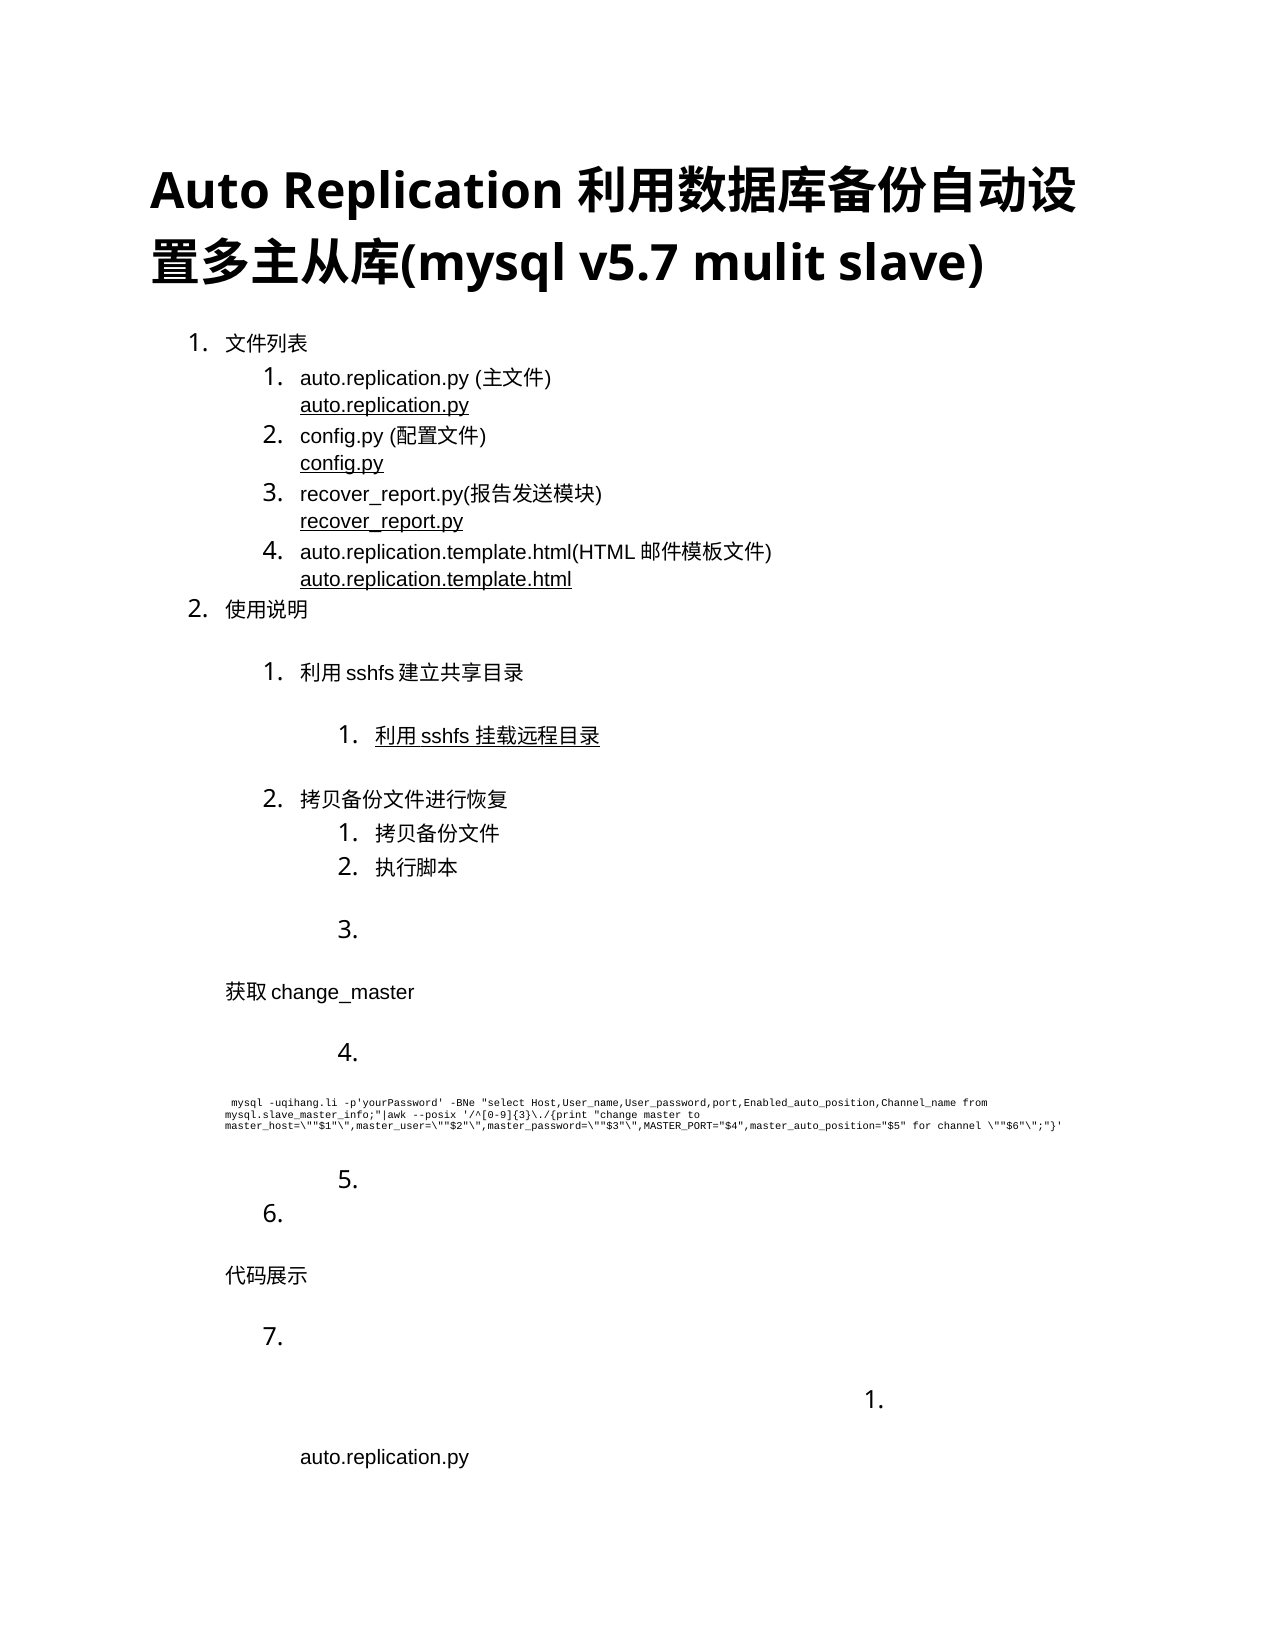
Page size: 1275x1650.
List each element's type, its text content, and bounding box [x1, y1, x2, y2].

list 拷贝备份文件进行恢复 [262, 780, 1125, 814]
list 执行脚本 [337, 848, 1125, 883]
text auto.replication.py [300, 1445, 1125, 1469]
list recover_report.py(报告发送模块) recover_report.py [262, 475, 1125, 533]
text 获取change_master [225, 975, 1125, 1005]
list 利用sshfs 挂载远程目录 [337, 717, 1125, 751]
list auto.replication.template.html(HTML邮件模板文件) auto.replication.template.html [262, 533, 1125, 591]
list 文件列表 [187, 324, 1125, 359]
text 代码展示 [225, 1259, 1125, 1289]
list 利用sshfs建立共享目录 [262, 654, 1125, 688]
subtitle Auto Replication 利用数据库备份自动设置多主从库(mysql v5.7 mulit slave) [150, 150, 1125, 295]
list config.py (配置文件) config.py [262, 417, 1125, 475]
list auto.replication.py (主文件) auto.replication.py [262, 359, 1125, 417]
list 使用说明 [187, 591, 1125, 625]
text mysql -uqihang.li -p'yourPassword' -BNe "select Host,User_name,User_password,port,Enabled_auto_position,Channel_name from mysql.slave_master_info;"|awk --posix '/^[0-9]{3}\./{print "change master to master_host=\""$1"\",master_user=\""$2"\",master_password=\""$3"\",MASTER_PORT="$4",master_auto_position="$5" for channel \""$6"\";"}' [225, 1098, 1125, 1133]
list 拷贝备份文件 [337, 814, 1125, 848]
